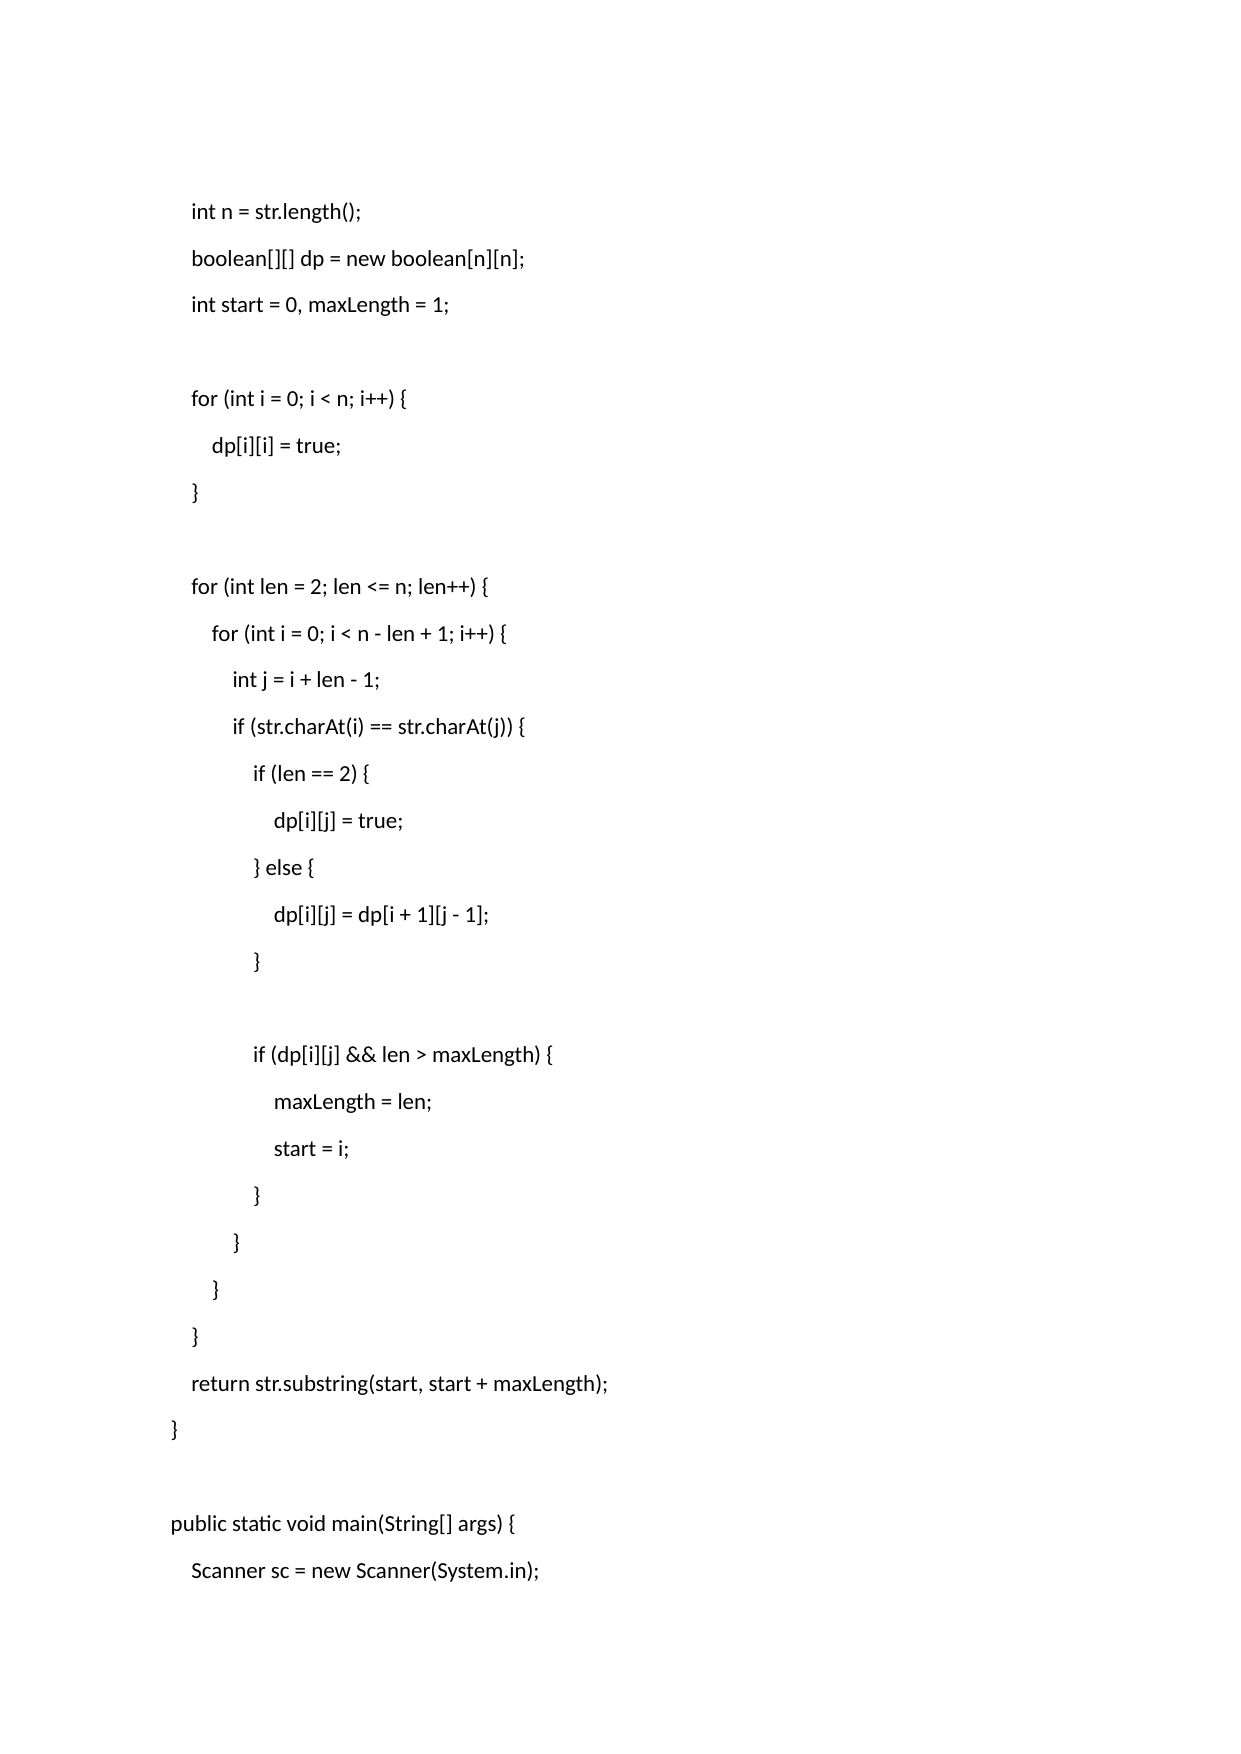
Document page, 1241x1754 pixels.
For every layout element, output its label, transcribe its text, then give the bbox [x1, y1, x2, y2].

text int start = 0, maxLength = 1; [150, 291, 1090, 319]
text for (int i = 0; i < n; i++) { [150, 384, 1090, 412]
text return str.substring(start, start + maxLength); [150, 1369, 1090, 1397]
text boolean[][] dp = new boolean[n][n]; [150, 244, 1090, 272]
text } [150, 1228, 1090, 1256]
text int j = i + len - 1; [150, 666, 1090, 694]
text } [150, 1416, 1090, 1444]
text if (str.charAt(i) == str.charAt(j)) { [150, 712, 1090, 741]
text } [150, 1181, 1090, 1209]
text if (dp[i][j] && len > maxLength) { [150, 1041, 1090, 1069]
text public static void main(String[] args) { [150, 1509, 1090, 1537]
text } [150, 947, 1090, 975]
text for (int len = 2; len <= n; len++) { [150, 572, 1090, 600]
text Scanner sc = new Scanner(System.in); [150, 1556, 1090, 1584]
text dp[i][i] = true; [150, 431, 1090, 459]
text } else { [150, 853, 1090, 881]
text dp[i][j] = dp[i + 1][j - 1]; [150, 900, 1090, 928]
text if (len == 2) { [150, 759, 1090, 787]
text int n = str.length(); [150, 197, 1090, 225]
text } [150, 478, 1090, 506]
text for (int i = 0; i < n - len + 1; i++) { [150, 619, 1090, 647]
text maxLength = len; [150, 1087, 1090, 1116]
text } [150, 1322, 1090, 1350]
text start = i; [150, 1134, 1090, 1162]
text } [150, 1275, 1090, 1303]
text dp[i][j] = true; [150, 806, 1090, 834]
